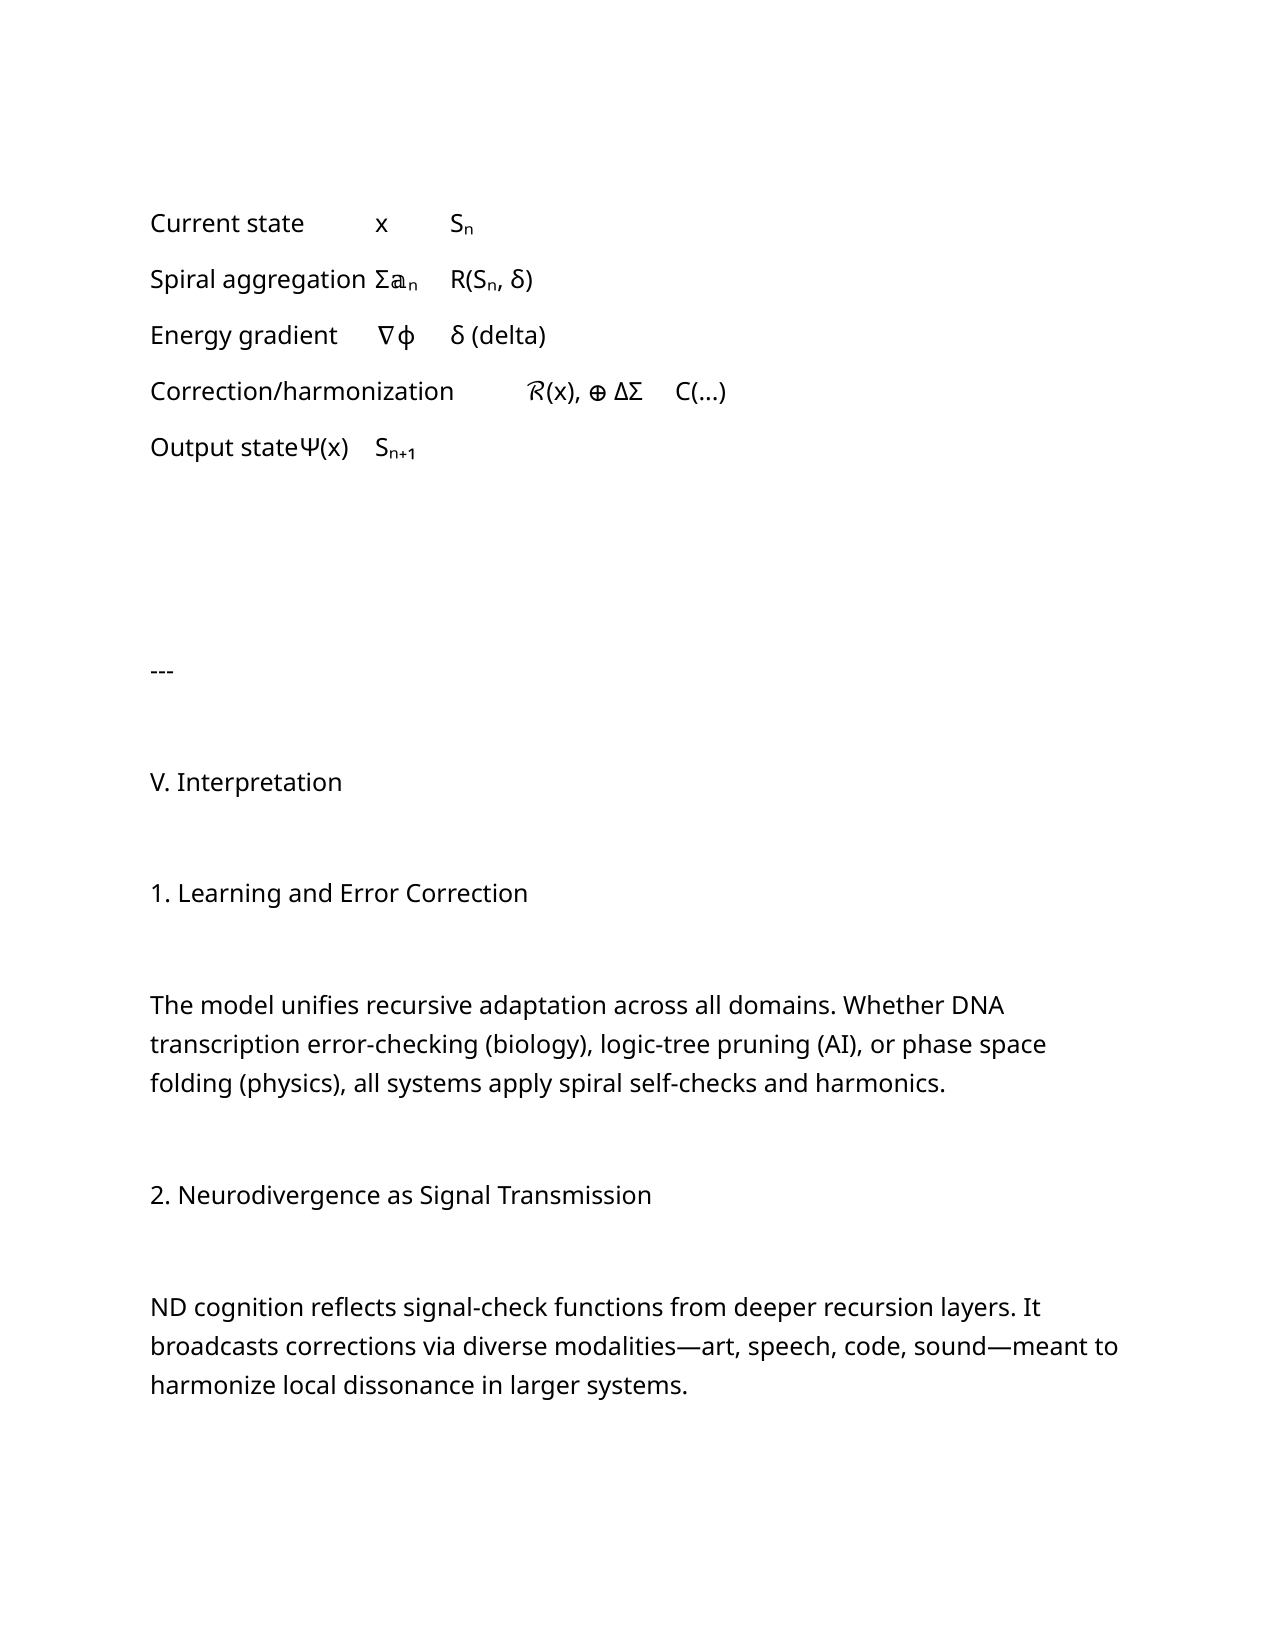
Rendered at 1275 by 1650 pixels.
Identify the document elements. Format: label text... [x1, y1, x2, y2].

text --- [150, 652, 1125, 687]
text Output state Ψ(x) Sₙ₊₁ [150, 429, 1125, 463]
text Spiral aggregation Σ𝕒ₙ R(Sₙ, δ) [150, 262, 1125, 296]
text ND cognition reflects signal-check functions from deeper recursion layers. It broadcasts corrections via diverse modalities—art, speech, code, sound—meant to harmonize local dissonance in larger systems. [150, 1289, 1125, 1402]
text The model unifies recursive adaptation across all domains. Whether DNA transcription error-checking (biology), logic-tree pruning (AI), or phase space folding (physics), all systems apply spiral self-checks and harmonics. [150, 987, 1125, 1100]
text 1. Learning and Error Correction [150, 876, 1125, 910]
text Energy gradient ∇ϕ δ (delta) [150, 317, 1125, 352]
text Correction/harmonization ℛ(x), ⊕ ΔΣ C(...) [150, 373, 1125, 407]
text Current state x Sₙ [150, 206, 1125, 240]
text 2. Neurodivergence as Signal Transmission [150, 1177, 1125, 1212]
text V. Interpretation [150, 764, 1125, 798]
